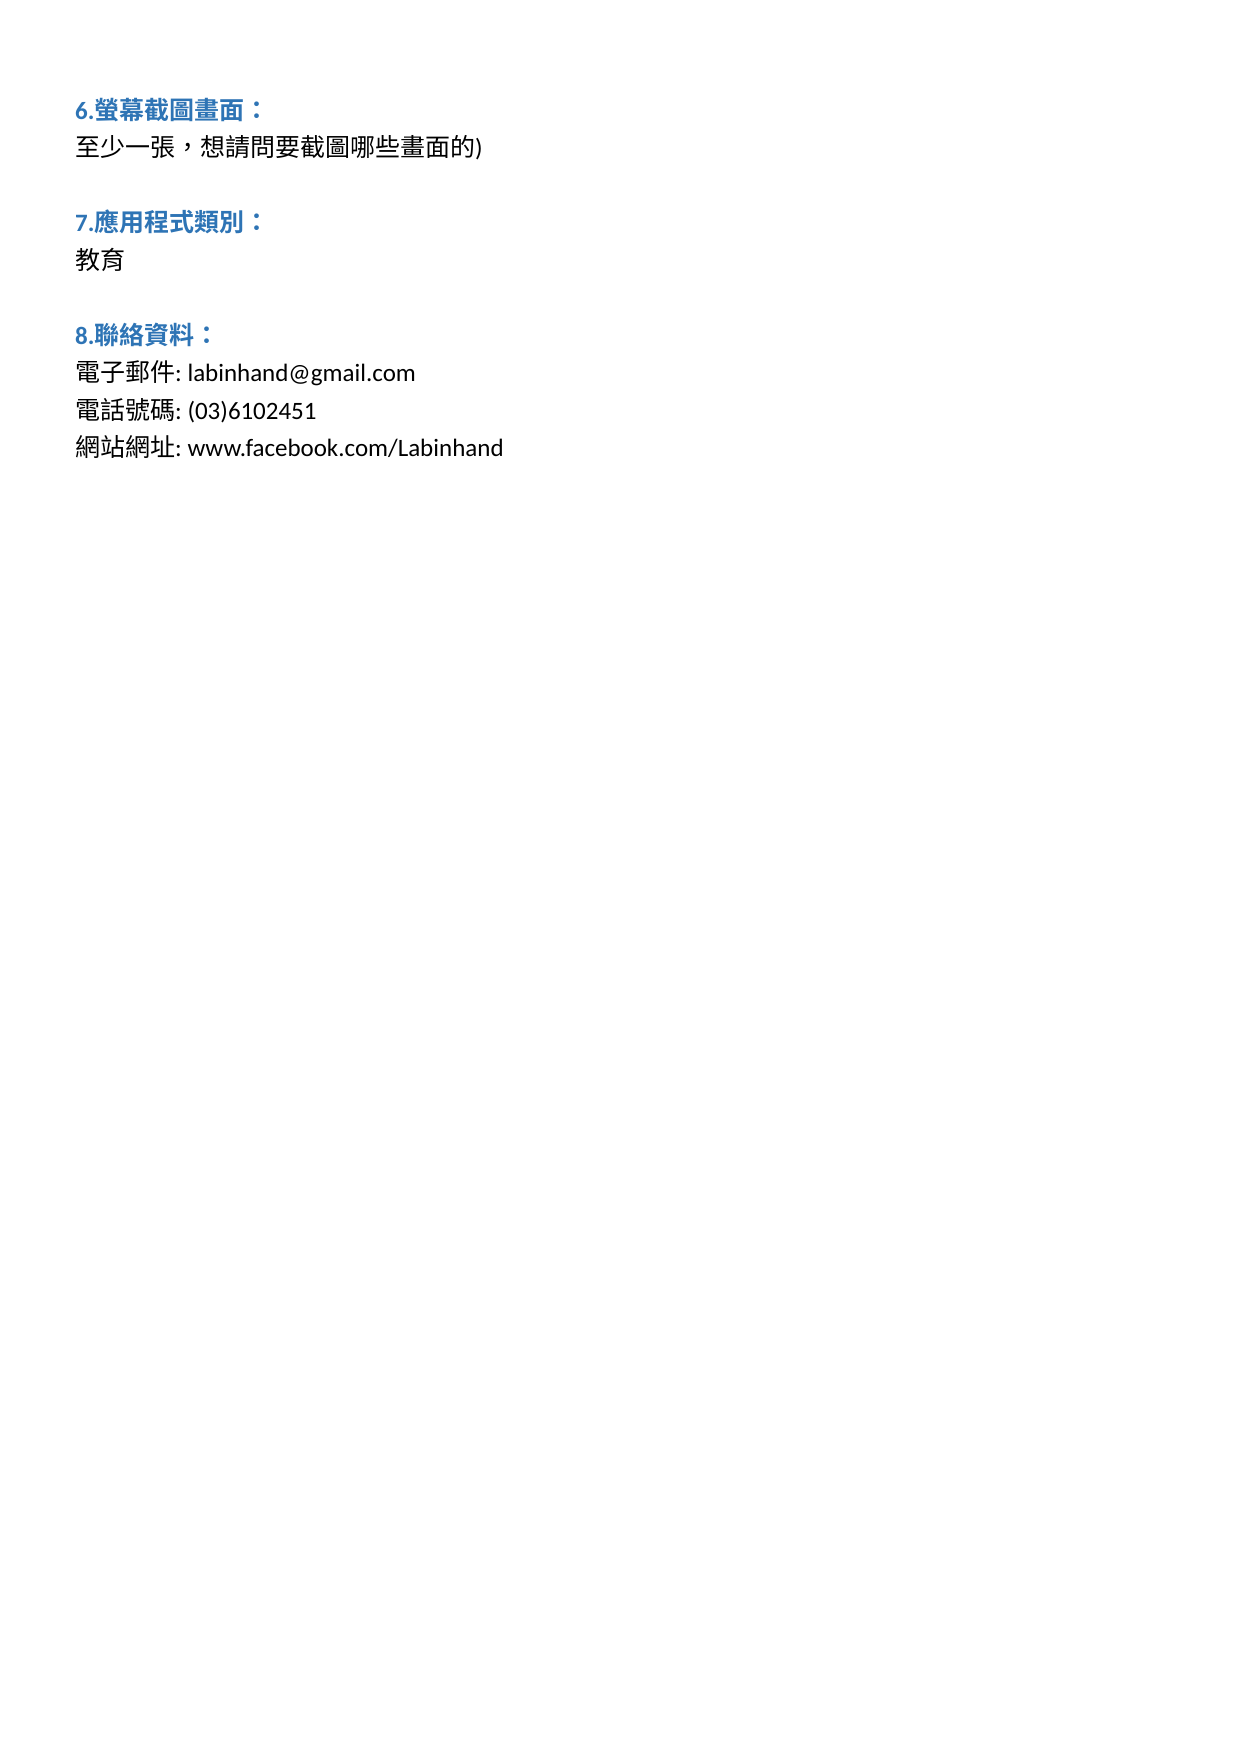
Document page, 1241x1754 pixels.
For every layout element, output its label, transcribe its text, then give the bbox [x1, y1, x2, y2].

text 教育 [75, 239, 1165, 277]
text 電子郵件: labinhand@gmail.com [75, 352, 1165, 389]
text 網站網址: www.facebook.com/Labinhand [75, 427, 1165, 464]
text 7.應用程式類別： [75, 202, 1165, 239]
text 電話號碼: (03)6102451 [75, 389, 1165, 427]
text 至少一張，想請問要截圖哪些畫面的) [75, 127, 1165, 164]
text 6.螢幕截圖畫面： [75, 89, 1165, 127]
text 8.聯絡資料： [75, 314, 1165, 352]
